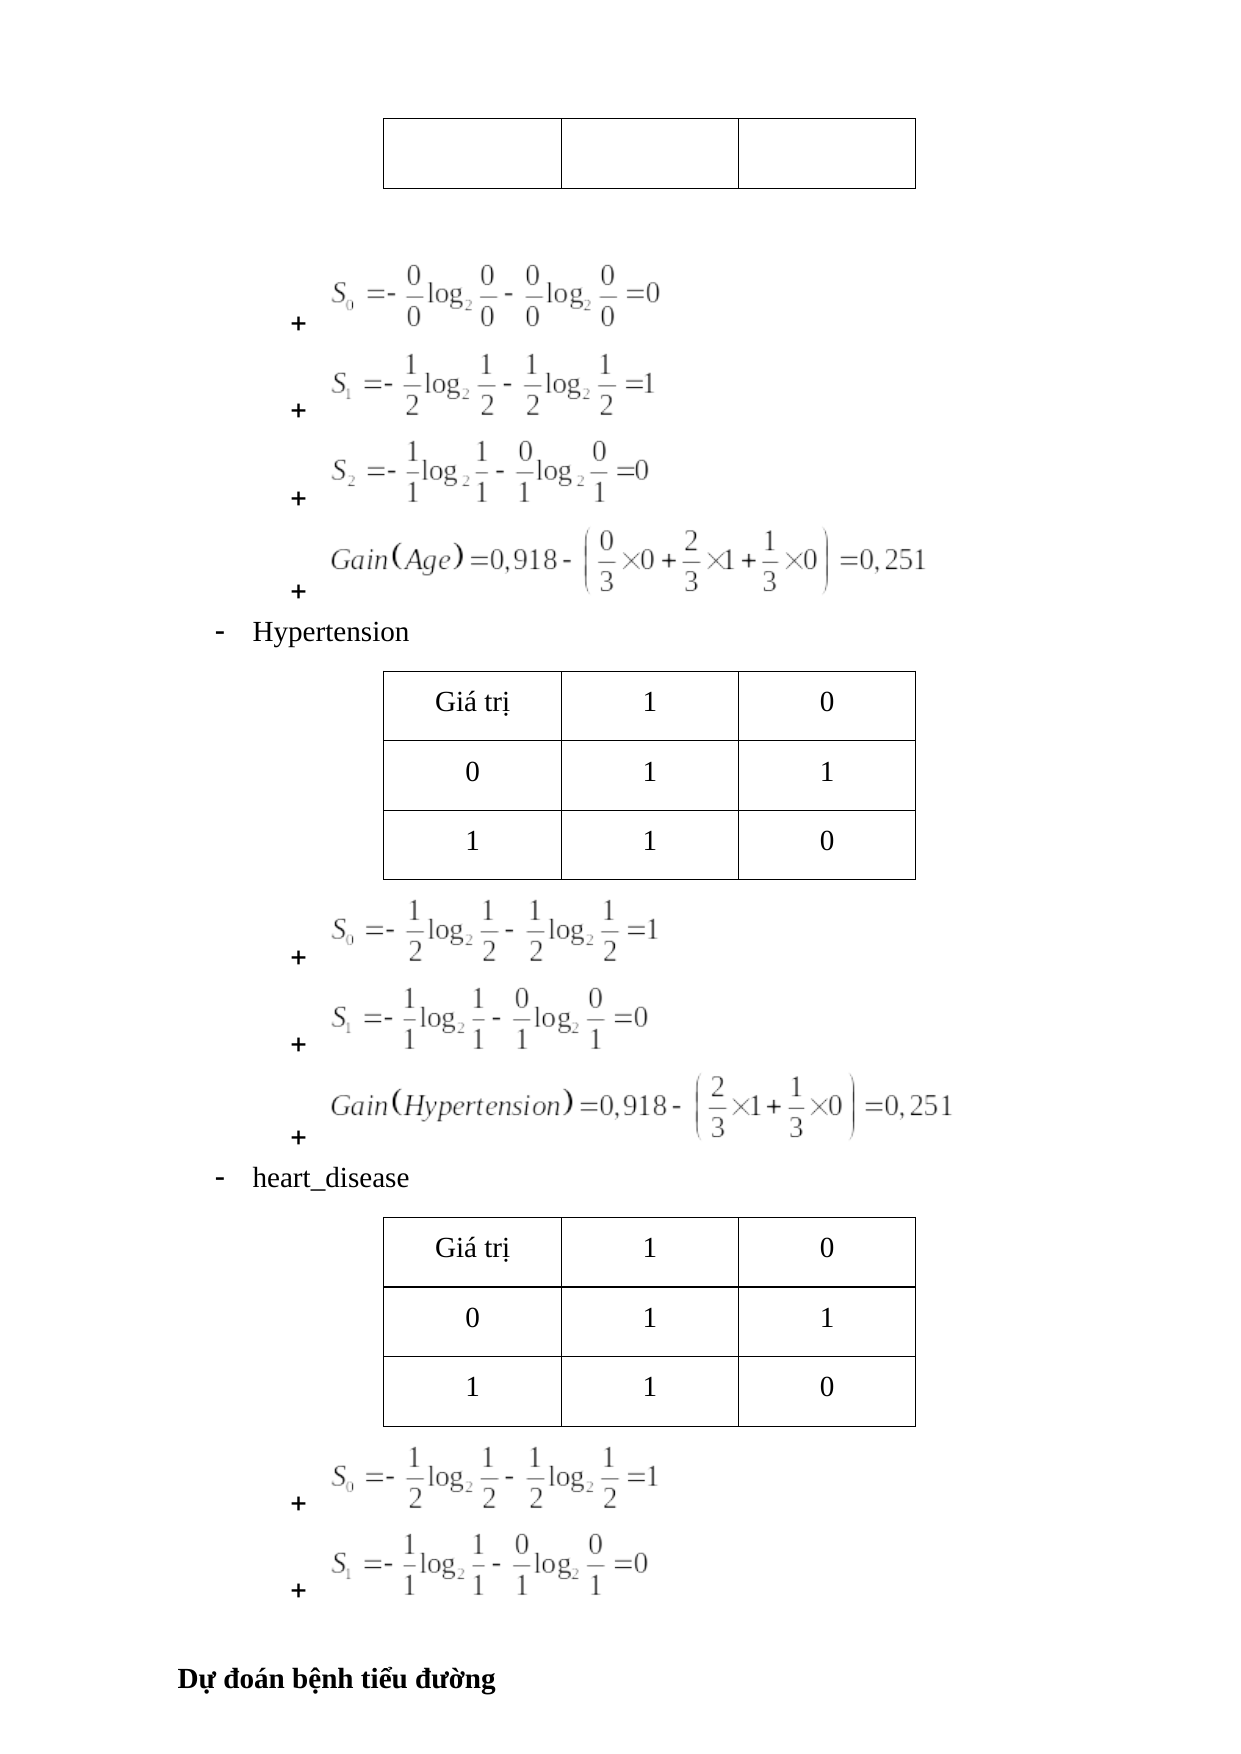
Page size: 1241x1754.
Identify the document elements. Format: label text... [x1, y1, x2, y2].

table_cell 1 [384, 811, 561, 879]
table_cell 1 [562, 1288, 738, 1356]
table_header Giá trị [384, 672, 561, 740]
table_cell 0 [739, 119, 915, 188]
table_cell 0 [739, 811, 915, 879]
table_cell 1 [562, 811, 738, 879]
table_header 0 [739, 672, 915, 740]
table_cell 2 [384, 119, 561, 188]
table_cell 1 [384, 1357, 561, 1426]
table_cell 0 [739, 1357, 915, 1426]
table_cell 1 [739, 741, 915, 810]
table_header 0 [739, 1218, 915, 1286]
list heart_disease [215, 1161, 1122, 1194]
table_cell 0 [384, 1288, 561, 1356]
list Hypertension [215, 614, 1122, 648]
table_cell 1 [562, 1357, 738, 1426]
table_cell 1 [562, 119, 738, 188]
table_header 1 [562, 672, 738, 740]
table_cell 1 [739, 1288, 915, 1356]
table_header Giá trị [384, 1218, 561, 1286]
table_header 1 [562, 1218, 738, 1286]
table_cell 1 [562, 741, 738, 810]
table_cell 0 [384, 741, 561, 810]
